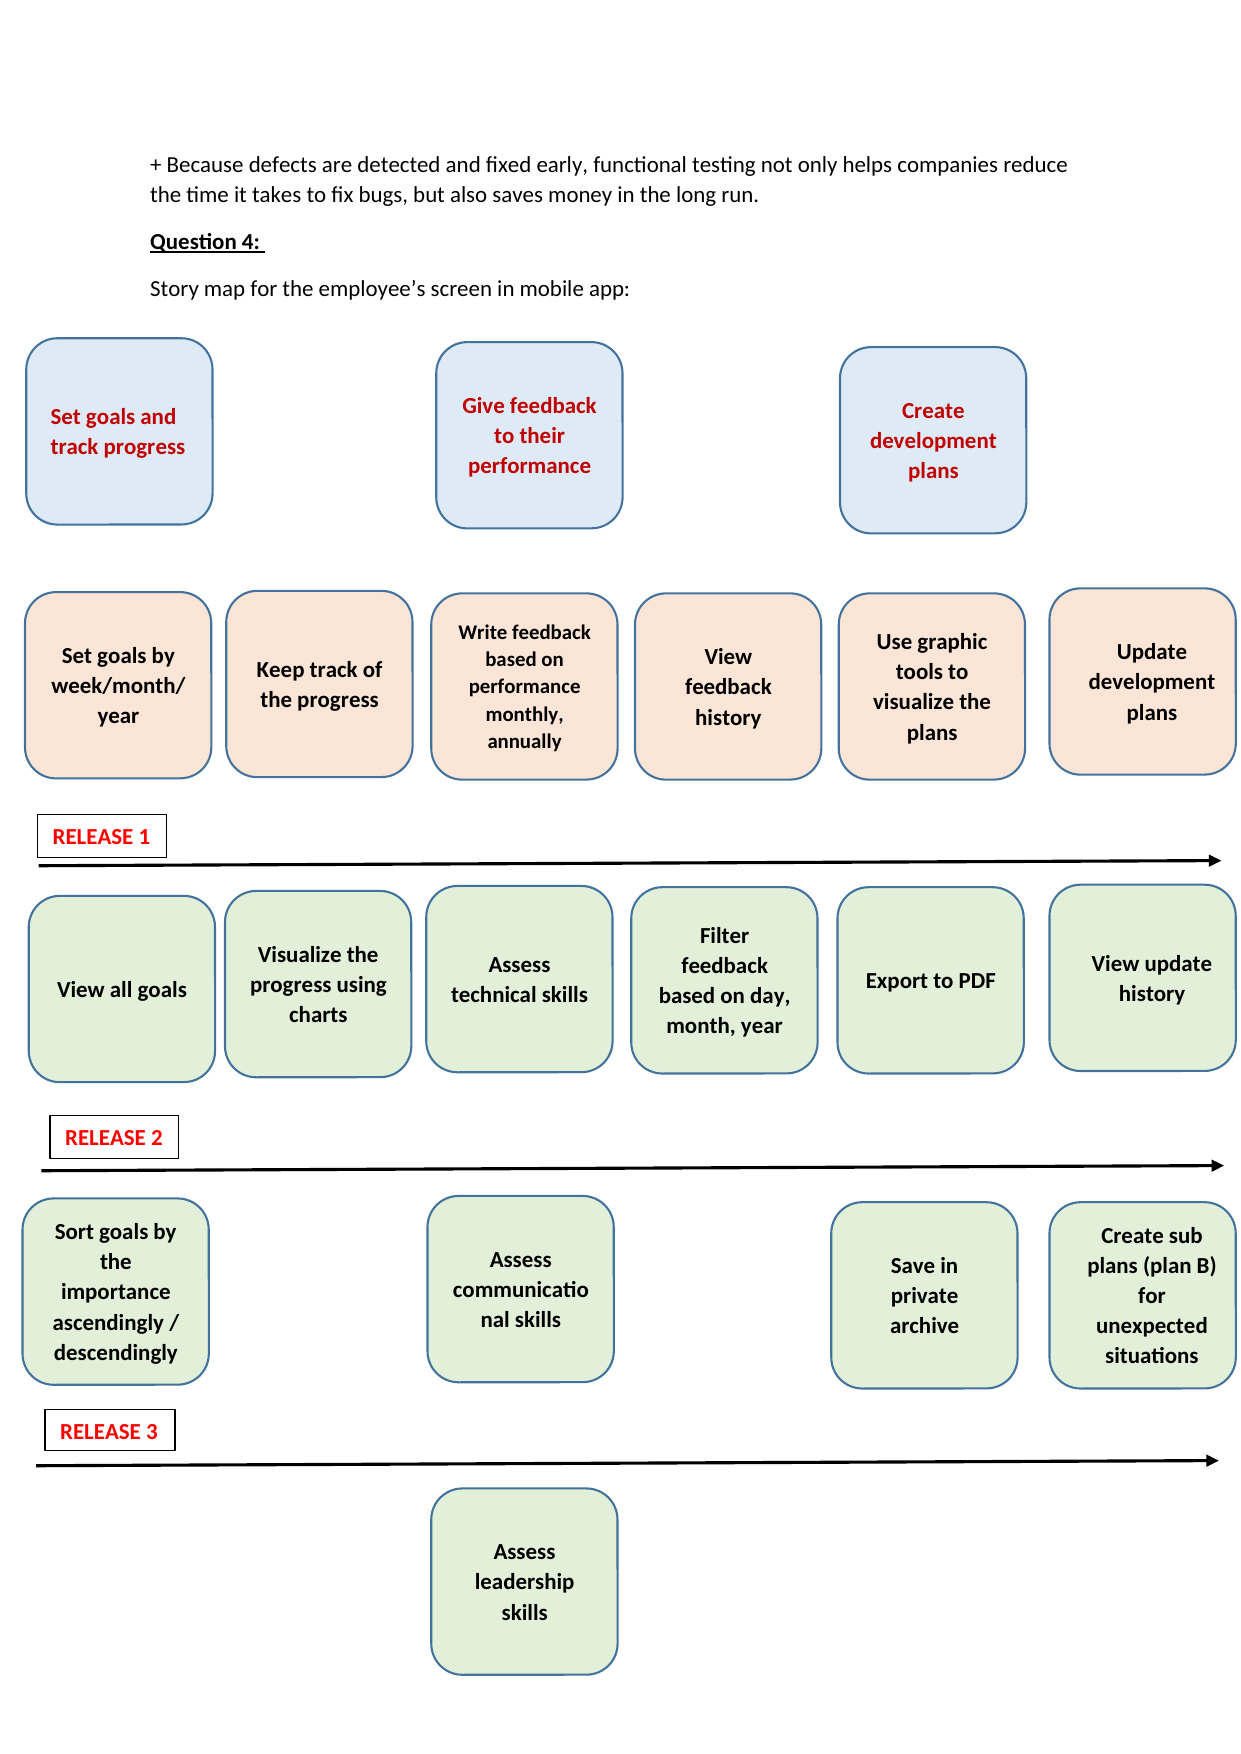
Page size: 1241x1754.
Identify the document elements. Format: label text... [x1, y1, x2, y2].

text Story map for the employee’s screen in mobile app: [150, 274, 1090, 302]
text + Because defects are detected and fixed early, functional testing not only helps companies reduce the time it takes to fix bugs, but also saves money in the long run. [150, 150, 1090, 208]
text Question 4: [150, 227, 1090, 255]
